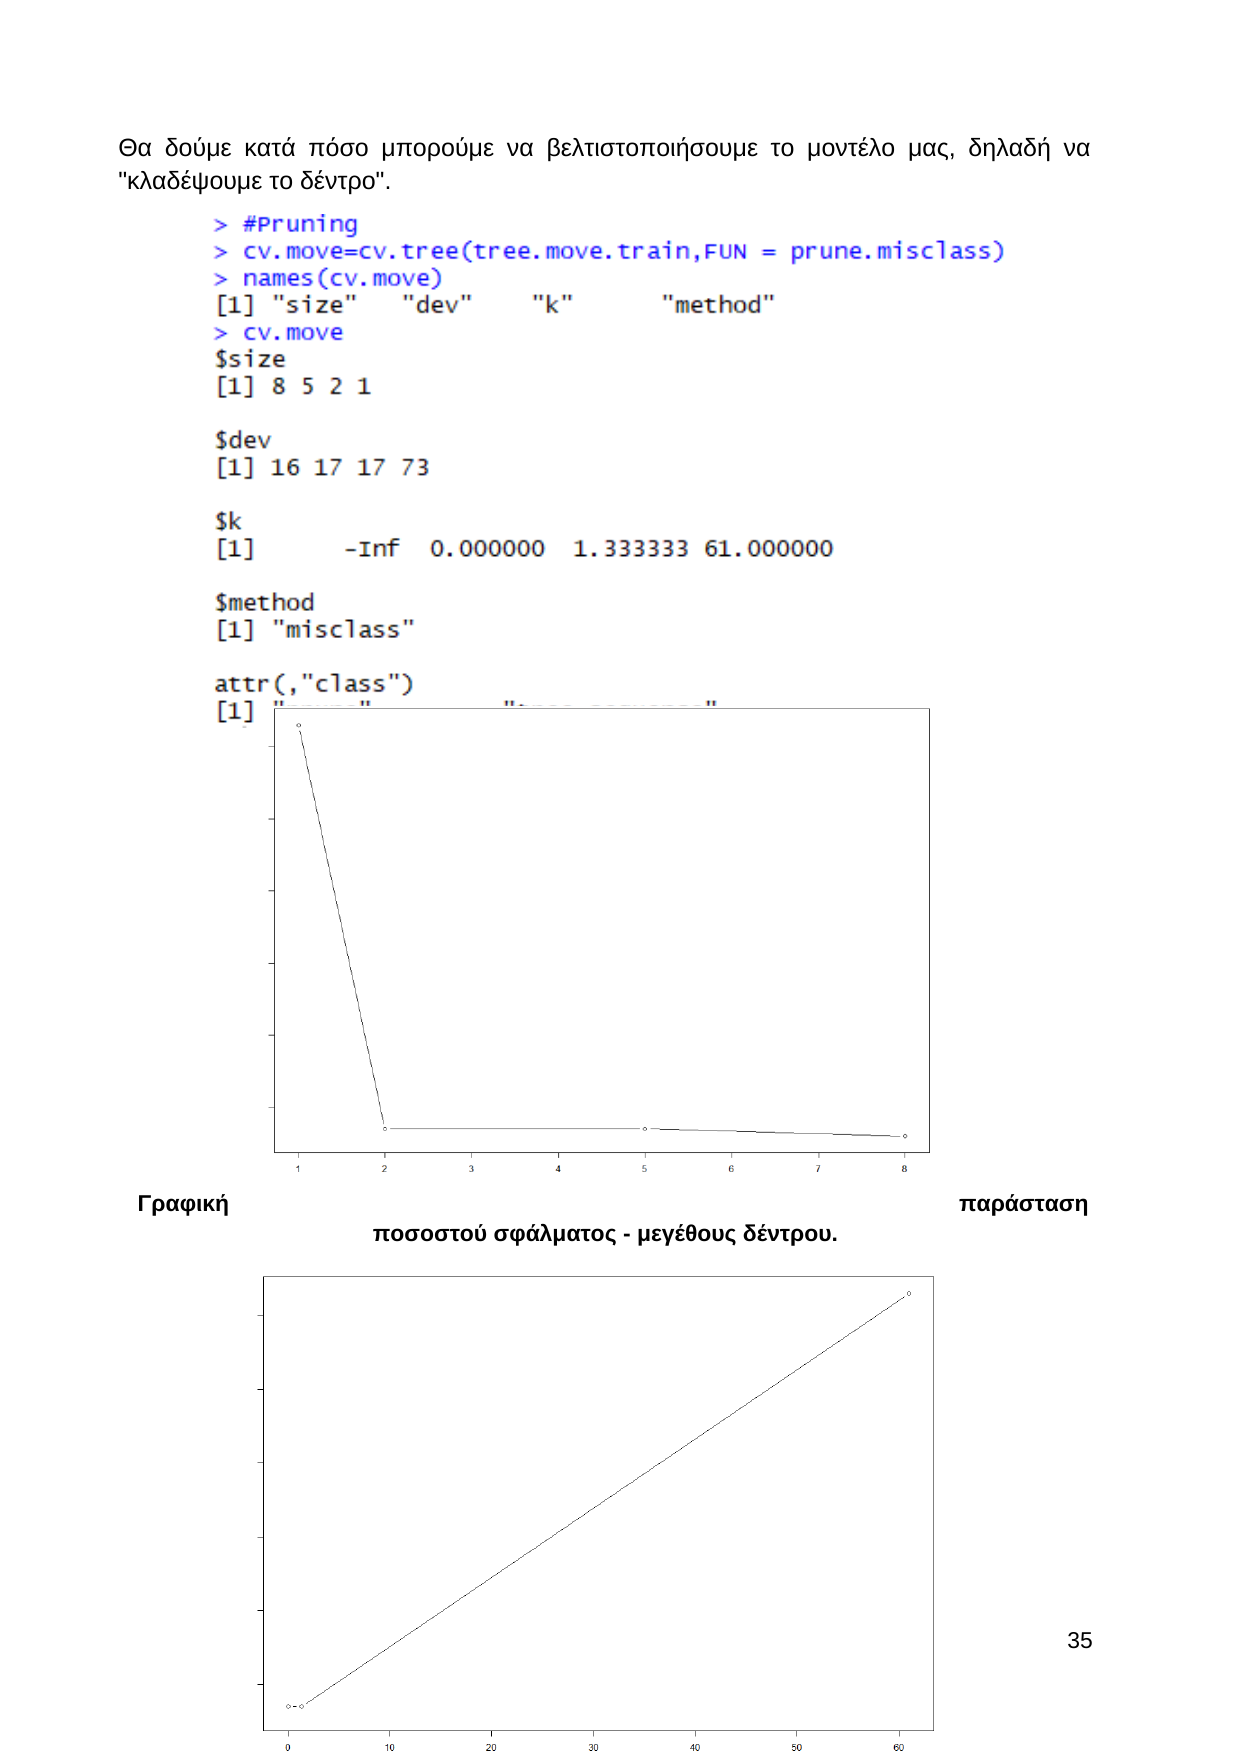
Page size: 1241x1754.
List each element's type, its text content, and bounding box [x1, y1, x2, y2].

picture [256, 1261, 937, 1753]
text Θα δούμε κατά πόσο μπορούμε να βελτιστοποιήσουμε το μοντέλο μας, δηλαδή να "κλαδέψουμε το δέντρο". [118, 133, 1092, 195]
text Γραφική παράσταση ποσοστού σφάλματος - μεγέθους δέντρου. [118, 1189, 1092, 1246]
picture [207, 214, 1016, 1173]
